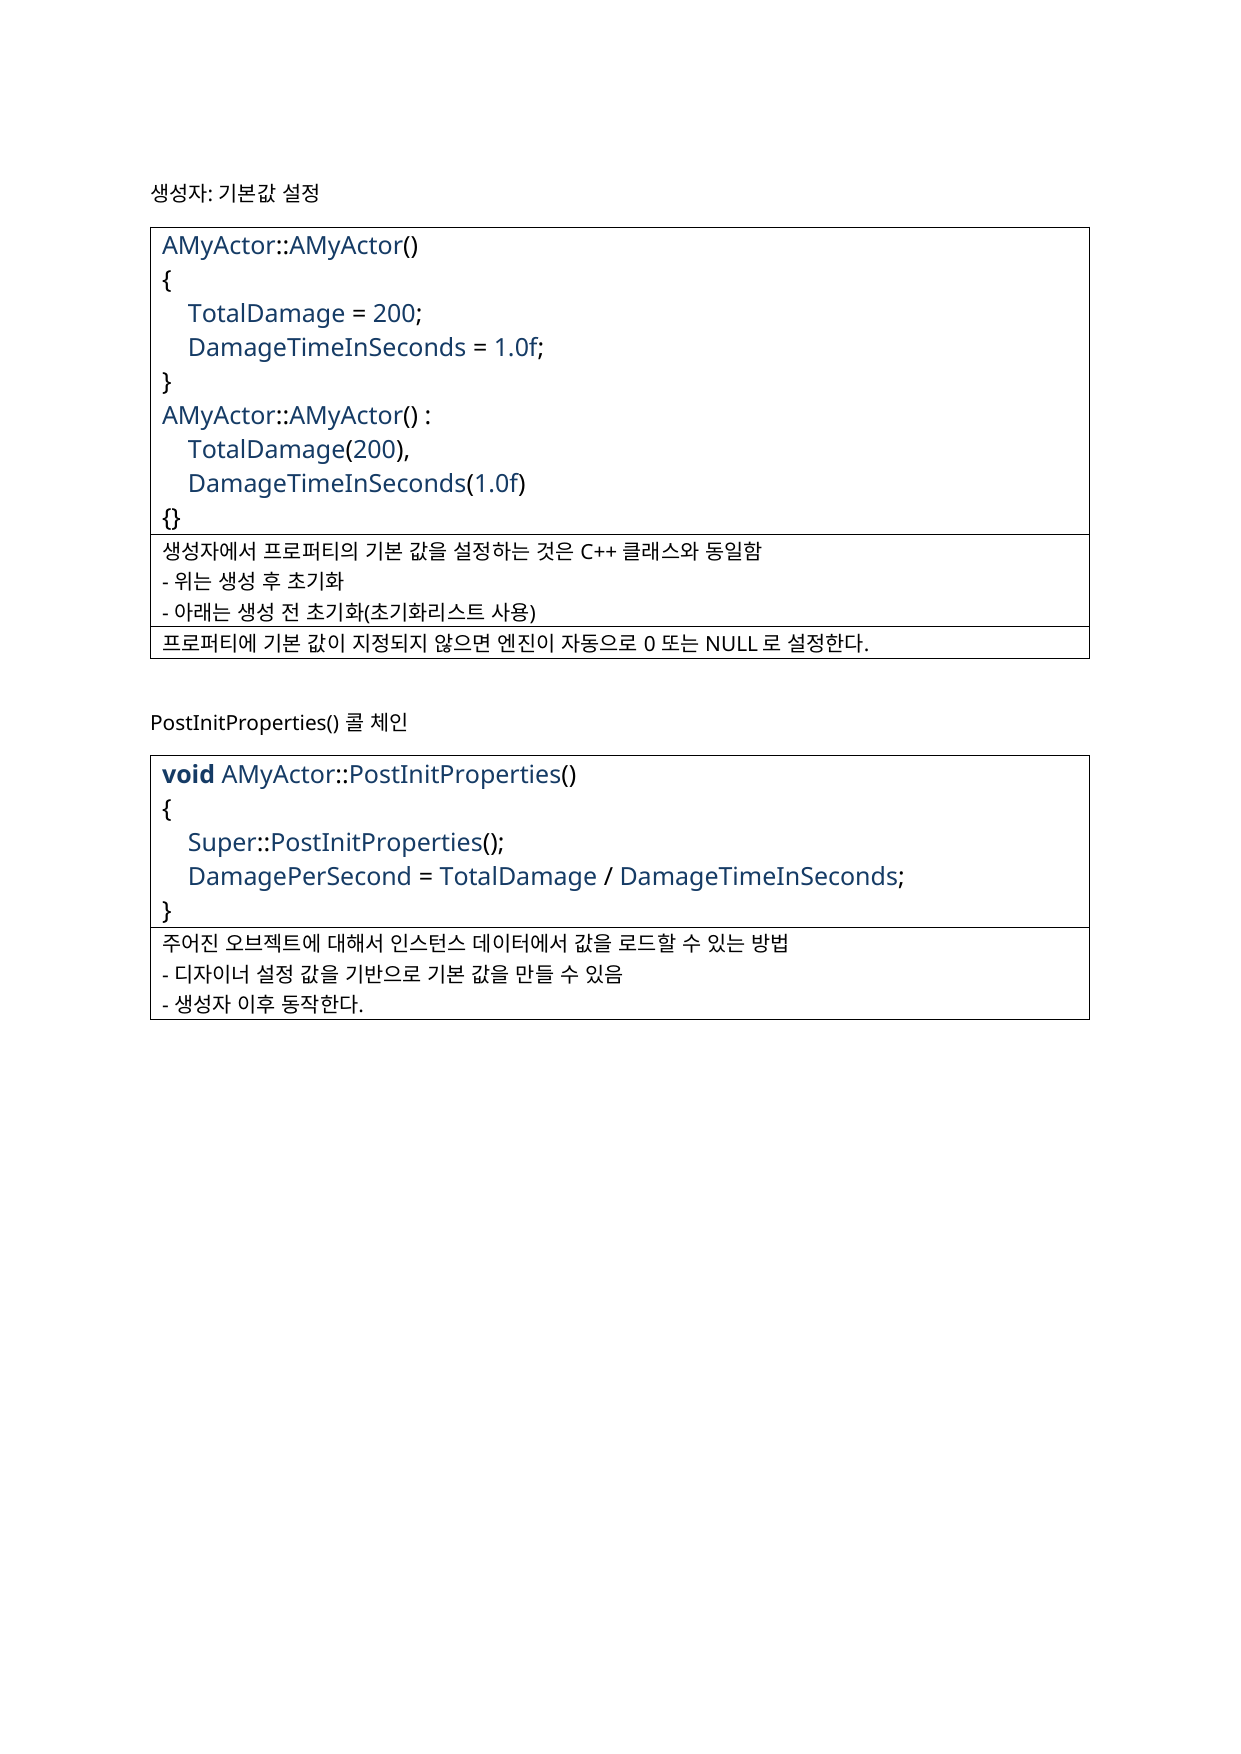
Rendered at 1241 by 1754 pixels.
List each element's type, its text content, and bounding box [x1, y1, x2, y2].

table_cell 프로퍼티에 기본 값이 지정되지 않으면 엔진이 자동으로 0 또는 NULL로 설정한다. [151, 627, 1089, 657]
table_header void AMyActor::PostInitProperties() { Super::PostInitProperties(); DamagePerSecond = TotalDamage / DamageTimeInSeconds; } [151, 756, 1089, 927]
table_cell 생성자에서 프로퍼티의 기본 값을 설정하는 것은 C++ 클래스와 동일함 - 위는 생성 후 초기화 - 아래는 생성 전 초기화(초기화리스트 사용) [151, 535, 1089, 626]
subtitle 생성자: 기본값 설정 [150, 177, 1090, 207]
subtitle PostInitProperties() 콜 체인 [150, 706, 1090, 736]
table_header AMyActor::AMyActor() { TotalDamage = 200; DamageTimeInSeconds = 1.0f; } AMyActor::AMyActor() : TotalDamage(200), DamageTimeInSeconds(1.0f) {} [151, 228, 1089, 534]
table_cell 주어진 오브젝트에 대해서 인스턴스 데이터에서 값을 로드할 수 있는 방법 - 디자이너 설정 값을 기반으로 기본 값을 만들 수 있음 - 생성자 이후 동작한다. [151, 928, 1089, 1018]
